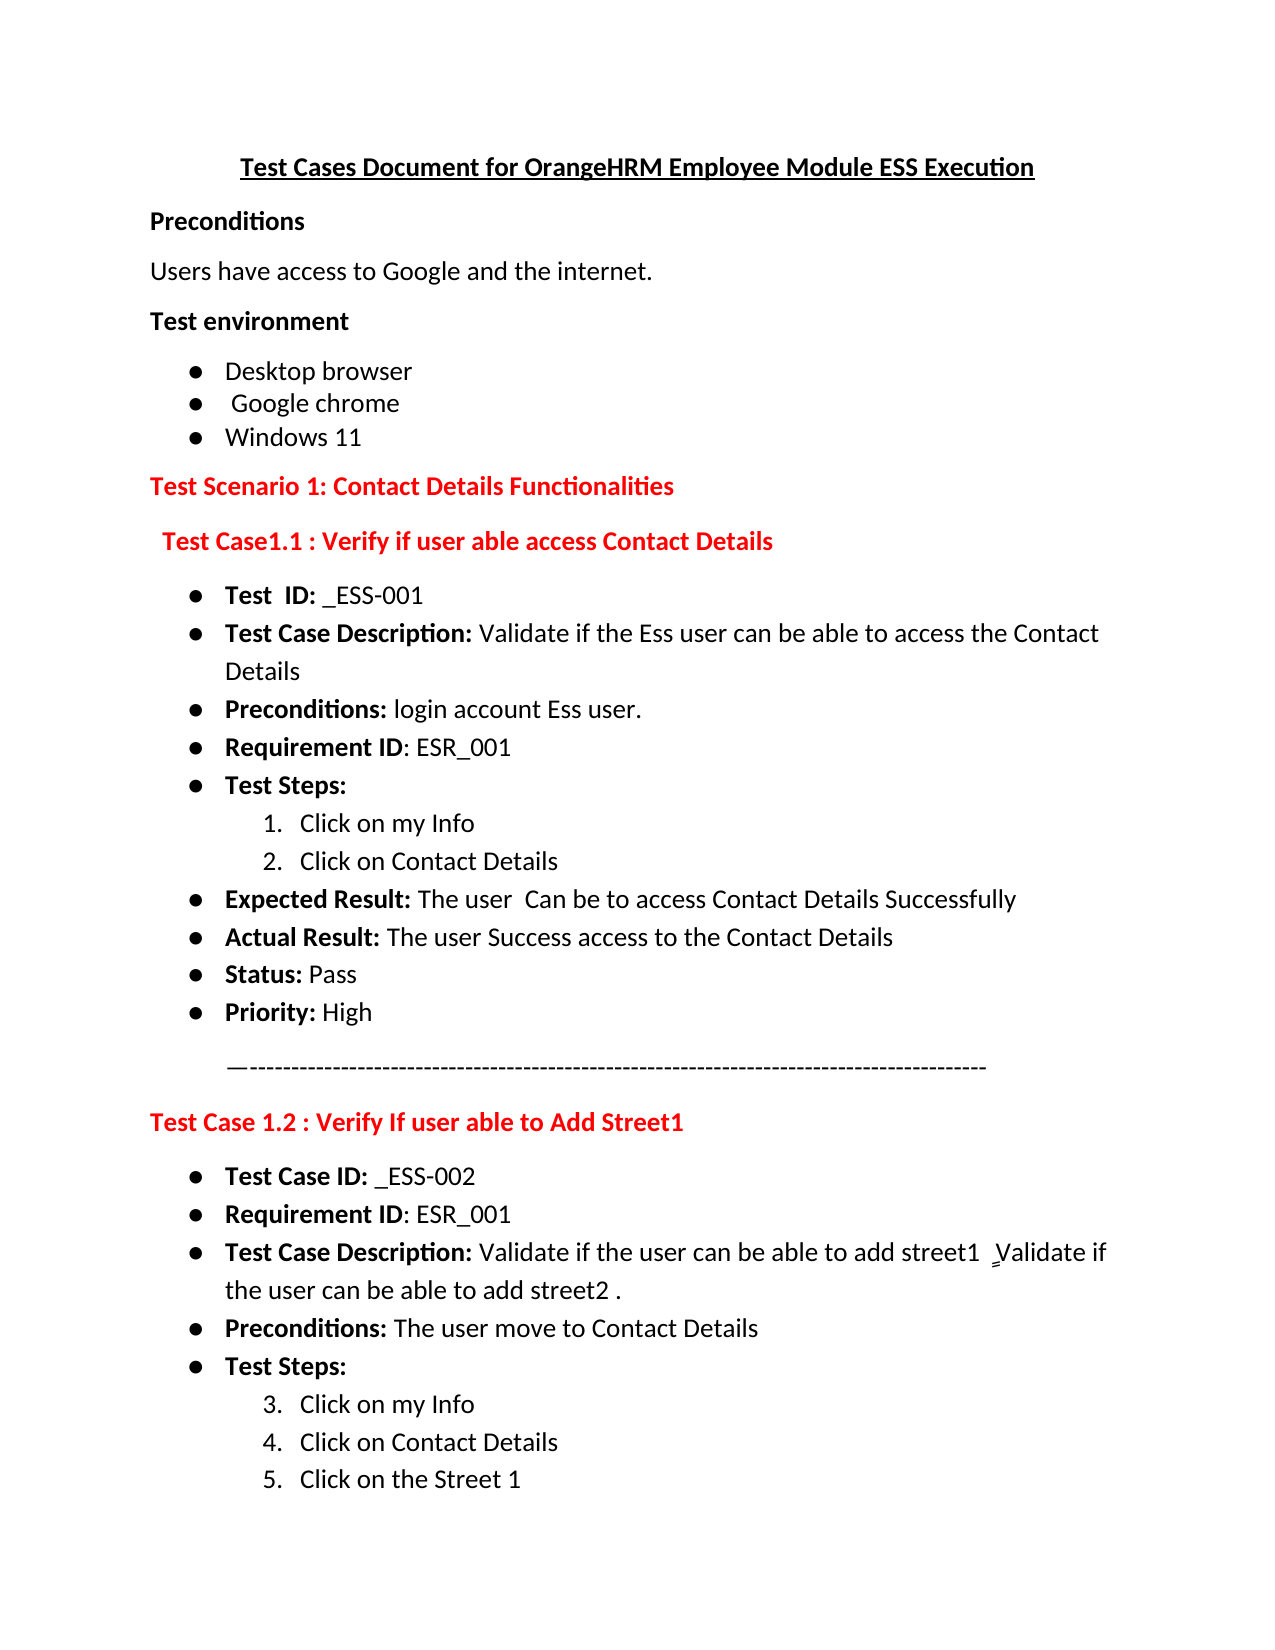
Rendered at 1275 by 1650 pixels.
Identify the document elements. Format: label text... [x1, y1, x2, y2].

list Click on my Info [262, 806, 1125, 839]
list Desktop browser [187, 354, 1125, 387]
text Test Cases Document for OrangeHRM Employee Module ESS Execution [150, 150, 1125, 183]
list Click on the Street 1 [262, 1463, 1125, 1496]
list Test Steps: [187, 1349, 1125, 1382]
list Test Steps: [187, 768, 1125, 801]
text Test Scenario 1: Contact Details Functionalities [150, 469, 1125, 502]
list Actual Result: The user Success access to the Contact Details [187, 920, 1125, 953]
list Preconditions: login account Ess user. [187, 692, 1125, 725]
text Preconditions [150, 204, 1125, 238]
list Priority: High [187, 996, 1125, 1029]
text Test Case1.1 : Verify if user able access Contact Details [150, 524, 1125, 557]
list Google chrome [187, 387, 1125, 420]
text Users have access to Google and the internet. [150, 254, 1125, 287]
list Click on Contact Details [262, 1425, 1125, 1458]
list Test Case Description: Validate if the user can be able to add street1 ٍ Validate if the user can be able to add street2 . [187, 1235, 1125, 1306]
list Requirement ID: ESR_001 [187, 1197, 1125, 1230]
list Test Case Description: Validate if the Ess user can be able to access the Contact Details [187, 616, 1125, 687]
list Requirement ID: ESR_001 [187, 730, 1125, 763]
text Test Case 1.2 : Verify If user able to Add Street1 [150, 1105, 1125, 1138]
list Status: Pass [187, 958, 1125, 991]
list Windows 11 [187, 420, 1125, 453]
text —----------------------------------------------------------------------------------------- [225, 1050, 1125, 1083]
list Test ID: _ESS-001 [187, 578, 1125, 612]
text Test environment [150, 304, 1125, 337]
list Click on my Info [262, 1387, 1125, 1420]
list Expected Result: The user Can be to access Contact Details Successfully [187, 882, 1125, 915]
list Test Case ID: _ESS-002 [187, 1159, 1125, 1192]
list Preconditions: The user move to Contact Details [187, 1311, 1125, 1344]
list Click on Contact Details [262, 844, 1125, 877]
